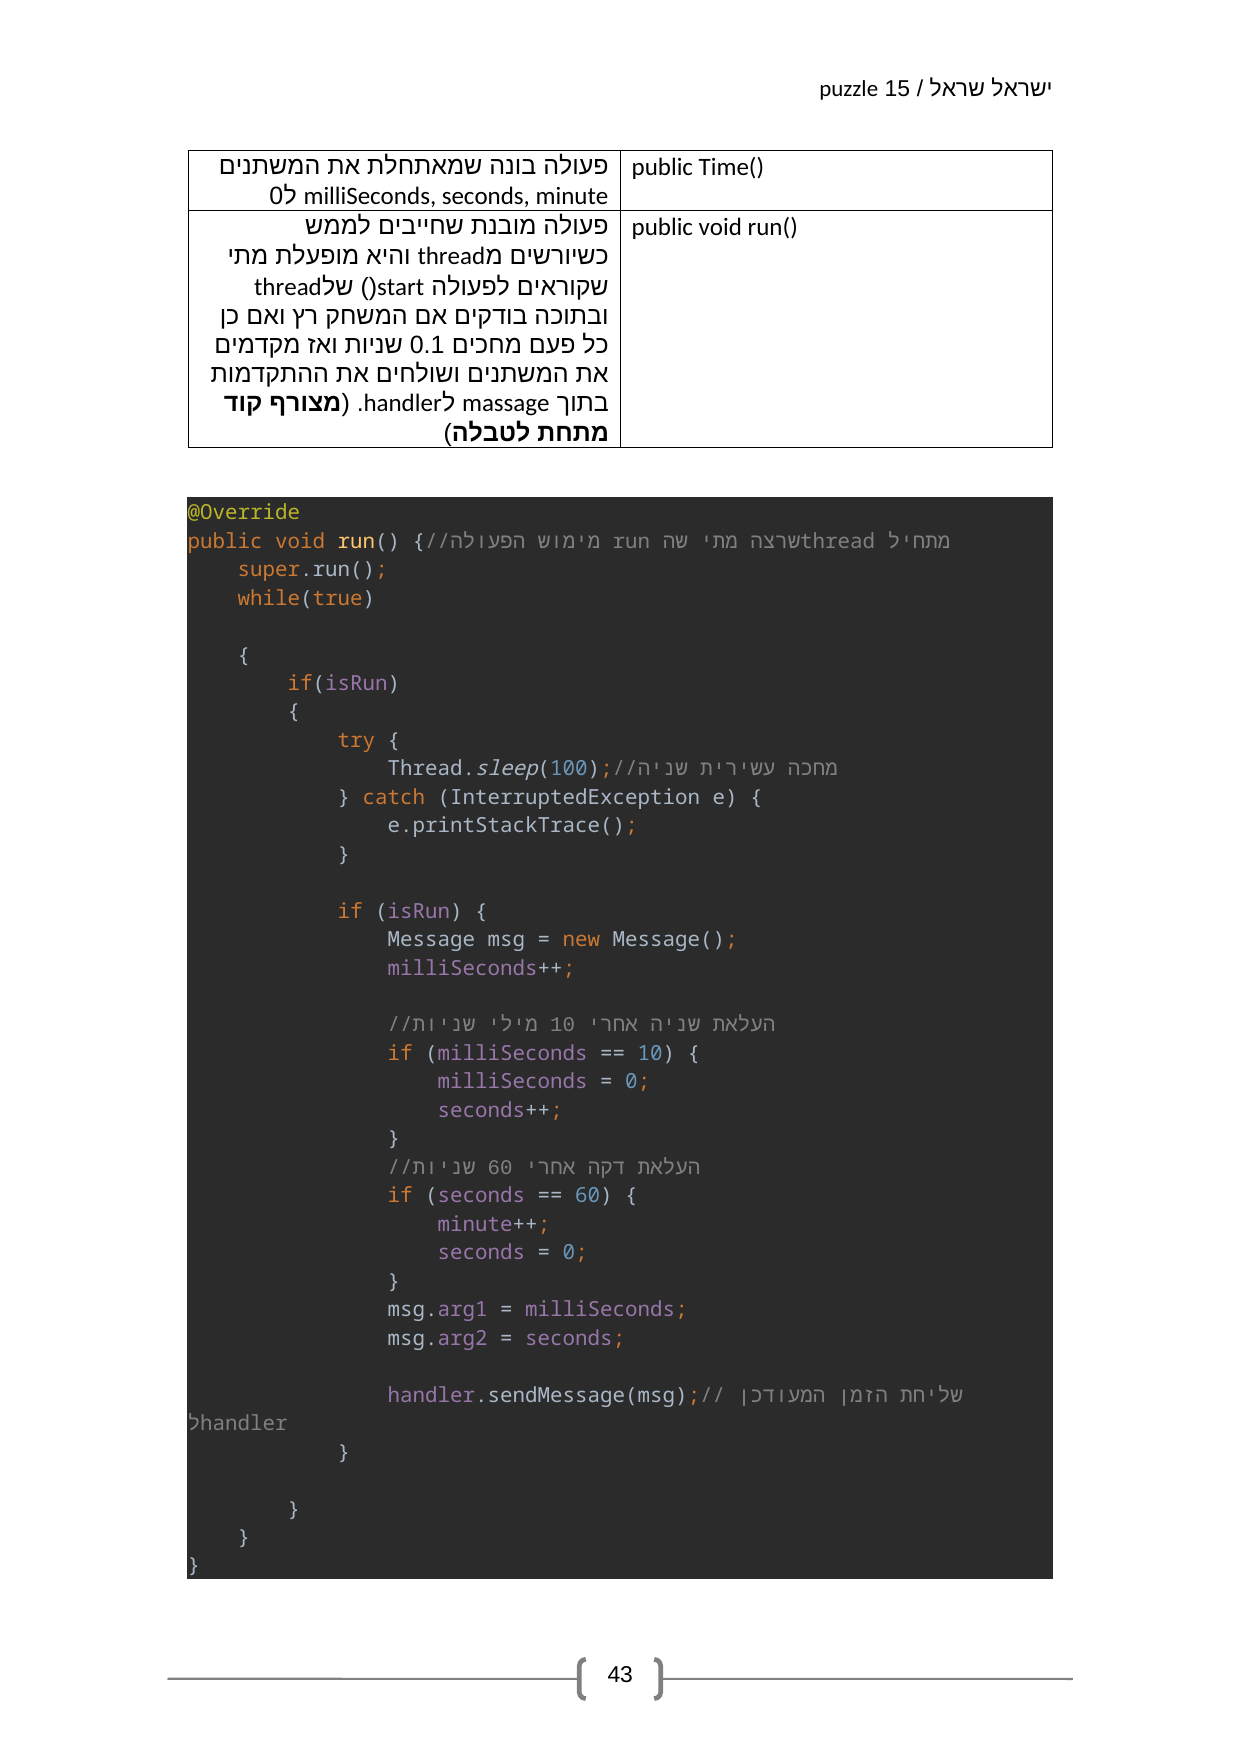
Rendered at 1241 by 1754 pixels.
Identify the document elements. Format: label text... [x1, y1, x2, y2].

table_cell public Time() [621, 151, 1052, 210]
table_cell public void run() [621, 211, 1052, 447]
table_cell פעולה מובנת שחייבים לממש כשיורשים מthread והיא מופעלת מתי שקוראים לפעולה start() שלthread ובתוכה בודקים אם המשחק רץ ואם כן כל פעם מחכים 0.1 שניות ואז מקדמים את המשתנים ושולחים את ההתקדמות בתוך massage לhandler. (מצורף קוד מתחת לטבלה) [189, 211, 620, 447]
table_cell פעולה בונה שמאתחלת את המשתנים milliSeconds, seconds, minute ל0 [189, 151, 620, 210]
